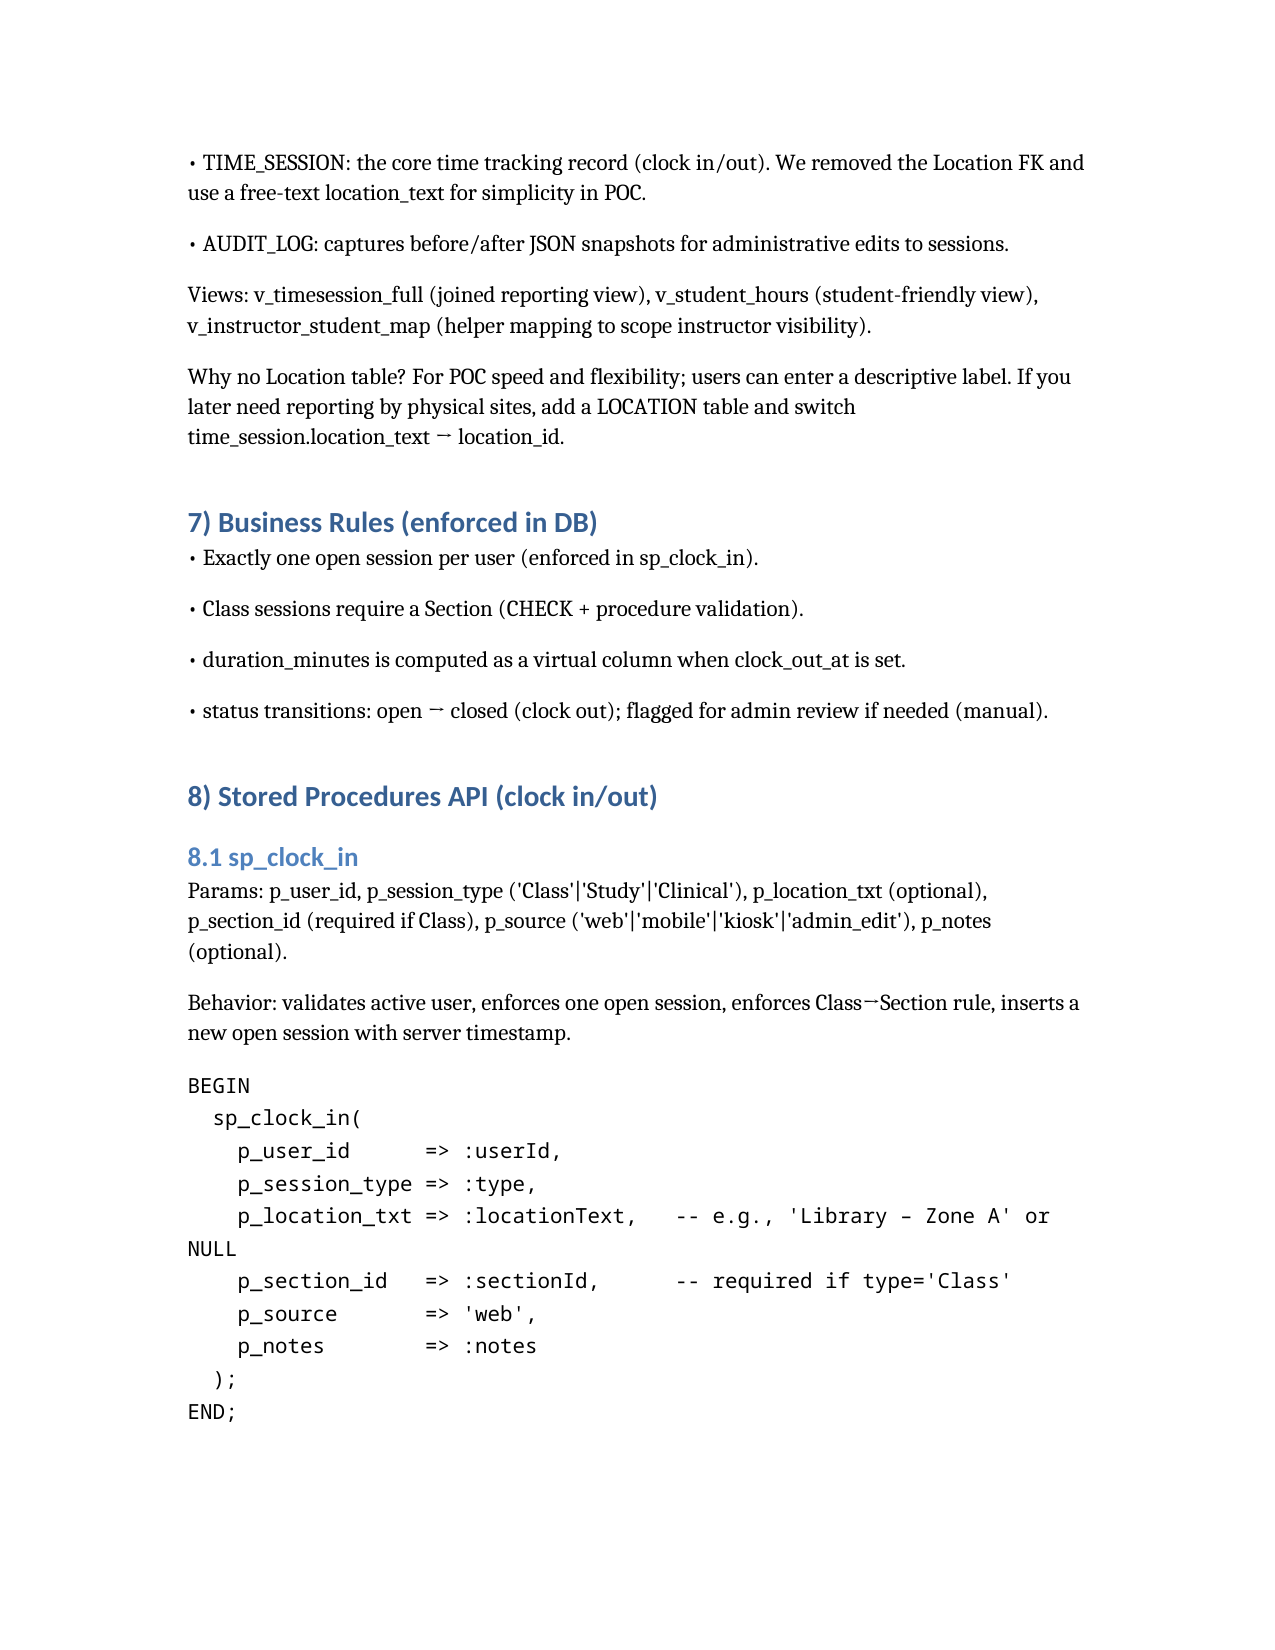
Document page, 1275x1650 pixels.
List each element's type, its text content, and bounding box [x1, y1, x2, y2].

text BEGIN sp_clock_in( p_user_id => :userId, p_session_type => :type, p_location_txt => :locationText, -- e.g., 'Library – Zone A' or NULL p_section_id => :sectionId, -- required if type='Class' p_source => 'web', p_notes => :notes ); END; [187, 1071, 1087, 1425]
subtitle 8) Stored Procedures API (clock in/out) [187, 778, 1087, 814]
text • Class sessions require a Section (CHECK + procedure validation). [187, 596, 1087, 622]
text Params: p_user_id, p_session_type ('Class'|'Study'|'Clinical'), p_location_txt (optional), p_section_id (required if Class), p_source ('web'|'mobile'|'kiosk'|'admin_edit'), p_notes (optional). [187, 878, 1087, 965]
subtitle 8.1 sp_clock_in [187, 840, 1087, 873]
text • AUDIT_LOG: captures before/after JSON snapshots for administrative edits to sessions. [187, 231, 1087, 258]
text • duration_minutes is computed as a virtual column when clock_out_at is set. [187, 647, 1087, 673]
text • TIME_SESSION: the core time tracking record (clock in/out). We removed the Location FK and use a free-text location_text for simplicity in POC. [187, 150, 1087, 207]
text • Exactly one open session per user (enforced in sp_clock_in). [187, 545, 1087, 571]
text Why no Location table? For POC speed and flexibility; users can enter a descriptive label. If you later need reporting by physical sites, add a LOCATION table and switch time_session.location_text → location_id. [187, 363, 1087, 450]
text Behavior: validates active user, enforces one open session, enforces Class→Section rule, inserts a new open session with server timestamp. [187, 989, 1087, 1046]
subtitle 7) Business Rules (enforced in DB) [187, 504, 1087, 540]
text Views: v_timesession_full (joined reporting view), v_student_hours (student-friendly view), v_instructor_student_map (helper mapping to scope instructor visibility). [187, 282, 1087, 339]
text • status transitions: open → closed (clock out); flagged for admin review if needed (manual). [187, 698, 1087, 724]
